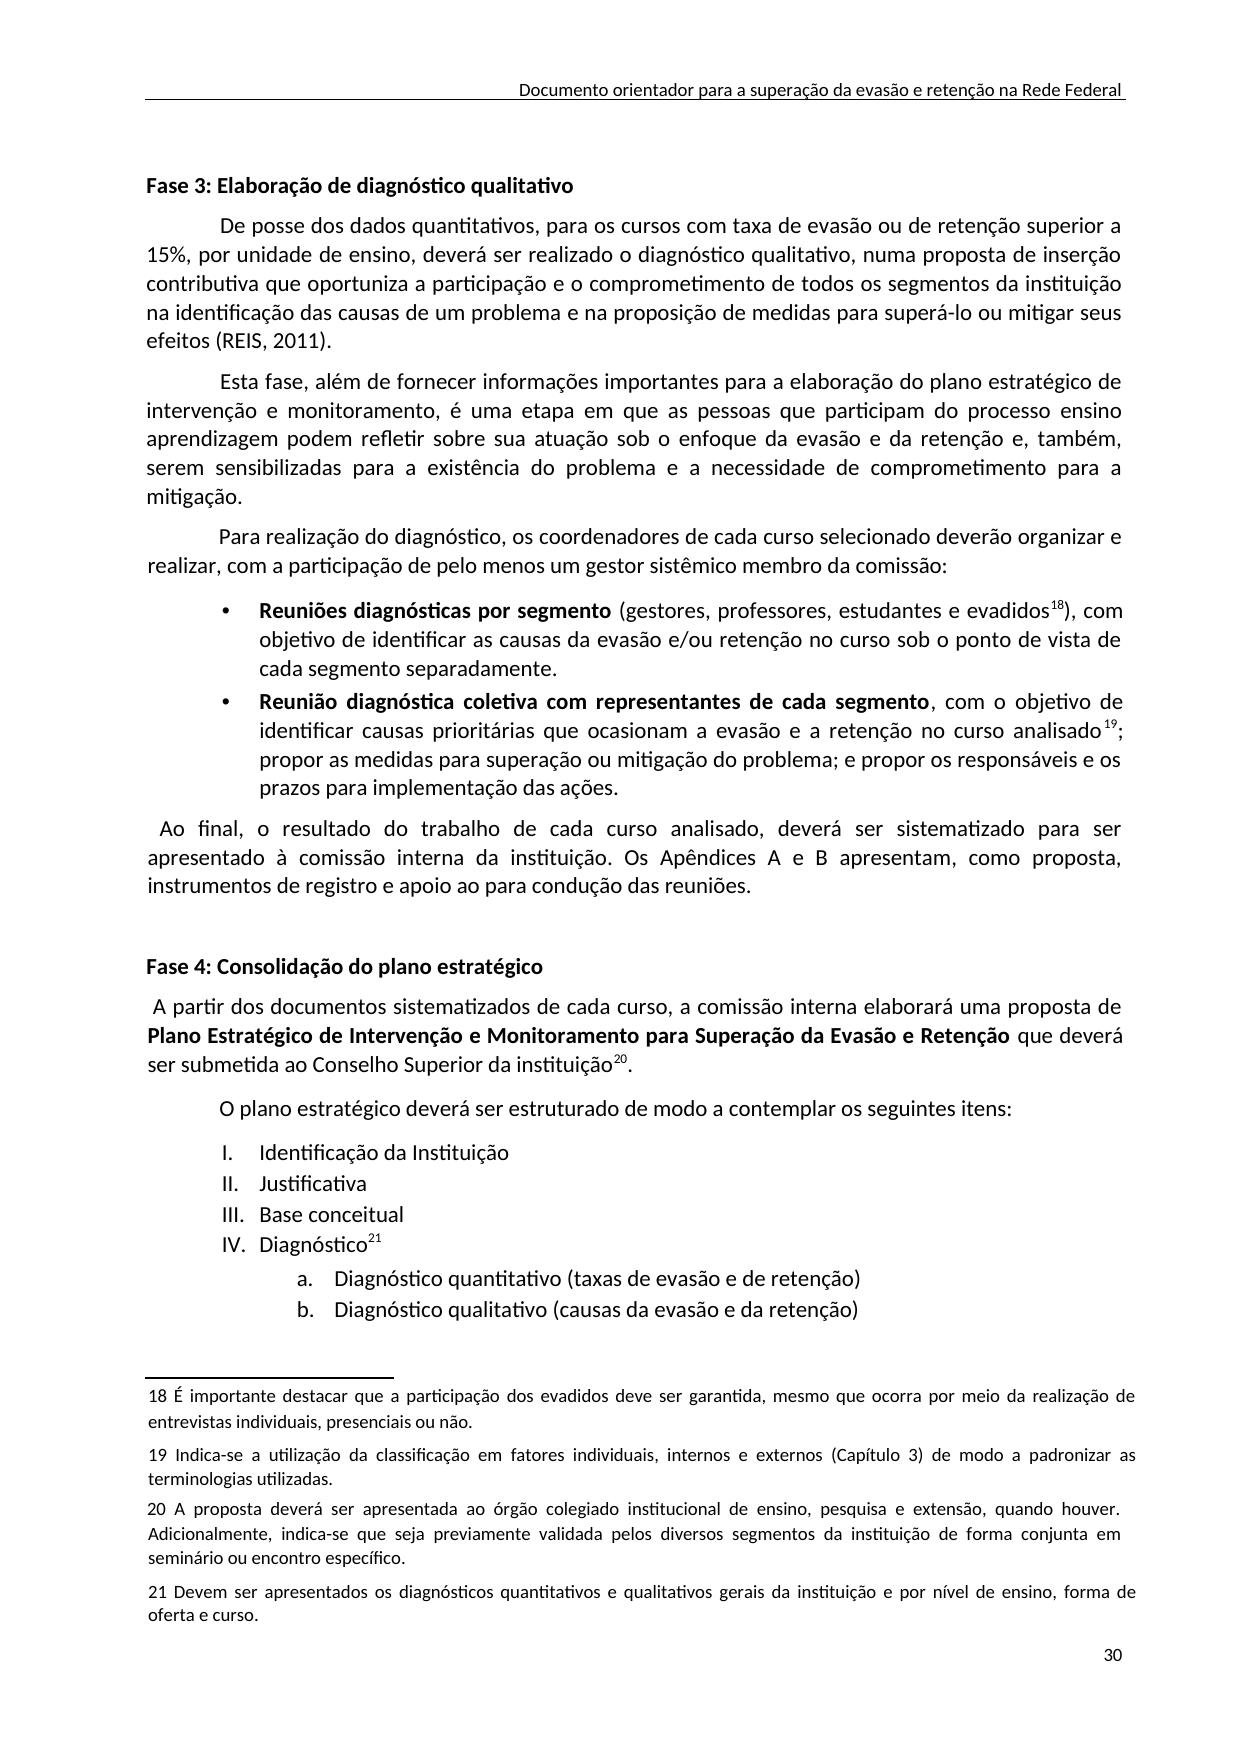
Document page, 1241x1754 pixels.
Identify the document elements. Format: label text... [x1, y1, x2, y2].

list Reuniões diagnósticas por segmento (gestores, professores, estudantes e evadidos), com objetivo de identificar as causas da evasão e/ou retenção no curso sob o ponto de vista de cada segmento separadamente. [222, 597, 1123, 682]
text Ao final, o resultado do trabalho de cada curso analisado, deverá ser sistematizado para ser apresentado à comissão interna da instituição. Os Apêndices A e B apresentam, como proposta, instrumentos de registro e apoio ao para condução das reuniões. [146, 814, 1123, 899]
list Base conceitual [222, 1200, 1123, 1228]
text De posse dos dados quantitativos, para os cursos com taxa de evasão ou de retenção superior a 15%, por unidade de ensino, deverá ser realizado o diagnóstico qualitativo, numa proposta de inserção contributiva que oportuniza a participação e o comprometimento de todos os segmentos da instituição na identificação das causas de um problema e na proposição de medidas para superá-lo ou mitigar seus efeitos (REIS, 2011). [146, 211, 1123, 355]
list Diagnóstico [222, 1230, 1123, 1258]
subtitle Fase 3: Elaboração de diagnóstico qualitativo [146, 171, 1122, 199]
list Diagnóstico qualitativo (causas da evasão e da retenção) [297, 1295, 1123, 1323]
text O plano estratégico deverá ser estruturado de modo a contemplar os seguintes itens: [145, 1094, 1137, 1122]
subtitle Fase 4: Consolidação do plano estratégico [146, 952, 1122, 980]
list Identificação da Instituição [222, 1138, 1123, 1166]
list Diagnóstico quantitativo (taxas de evasão e de retenção) [297, 1264, 1123, 1292]
text A partir dos documentos sistematizados de cada curso, a comissão interna elaborará uma proposta de Plano Estratégico de Intervenção e Monitoramento para Superação da Evasão e Retenção que deverá ser submetida ao Conselho Superior da instituição. [146, 992, 1123, 1078]
list Reunião diagnóstica coletiva com representantes de cada segmento, com o objetivo de identificar causas prioritárias que ocasionam a evasão e a retenção no curso analisado; propor as medidas para superação ou mitigação do problema; e propor os responsáveis e os prazos para implementação das ações. [222, 687, 1123, 802]
text Para realização do diagnóstico, os coordenadores de cada curso selecionado deverão organizar e realizar, com a participação de pelo menos um gestor sistêmico membro da comissão: [146, 522, 1123, 579]
list Justificativa [222, 1169, 1123, 1197]
text Esta fase, além de fornecer informações importantes para a elaboração do plano estratégico de intervenção e monitoramento, é uma etapa em que as pessoas que participam do processo ensino aprendizagem podem refletir sobre sua atuação sob o enfoque da evasão e da retenção e, também, serem sensibilizadas para a existência do problema e a necessidade de comprometimento para a mitigação. [146, 367, 1123, 510]
